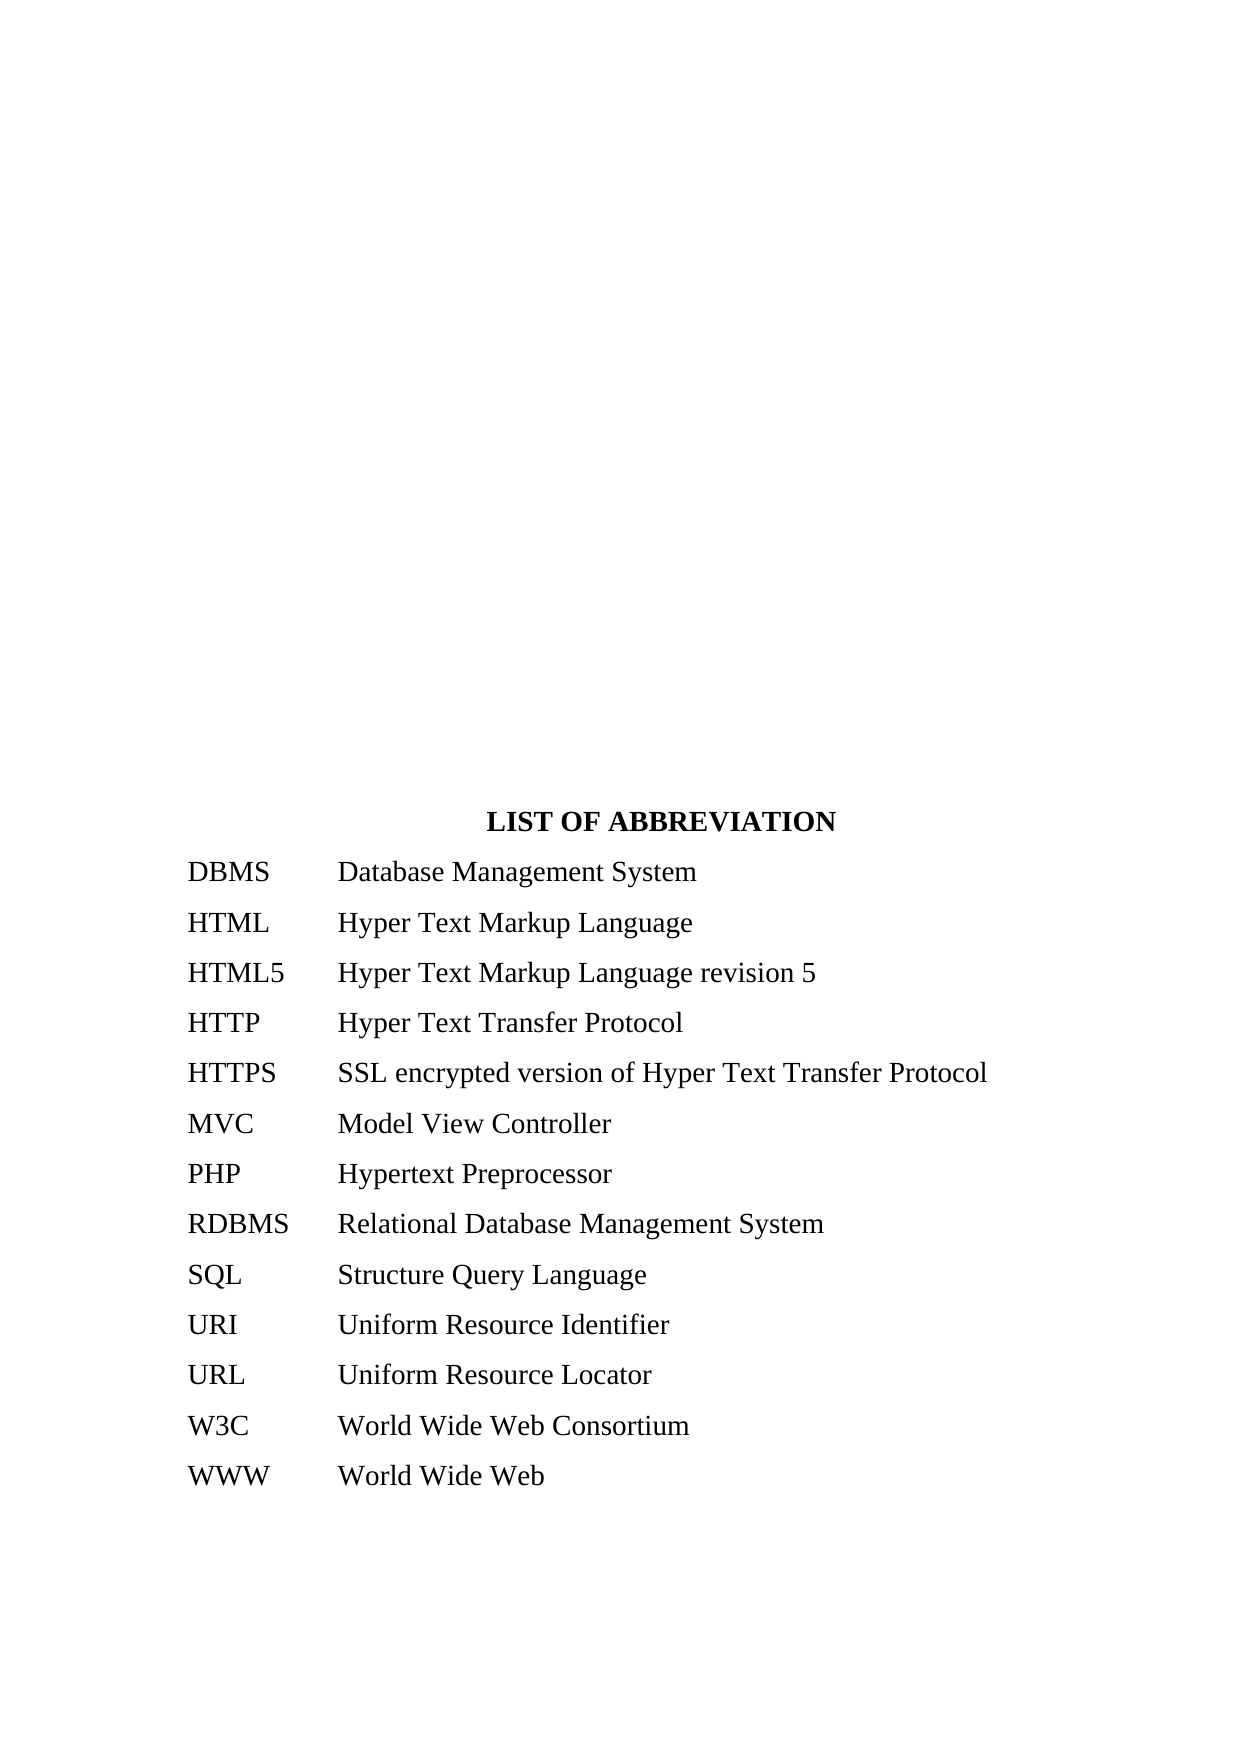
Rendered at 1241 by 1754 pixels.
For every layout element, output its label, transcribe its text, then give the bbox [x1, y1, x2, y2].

text W3C World Wide Web Consortium [187, 1408, 1135, 1441]
text HTTP Hyper Text Transfer Protocol [187, 1005, 1135, 1039]
text PHP Hypertext Preprocessor [187, 1156, 1135, 1190]
text URI Uniform Resource Identifier [187, 1307, 1135, 1341]
text HTML5 Hyper Text Markup Language revision 5 [187, 955, 1135, 988]
text DBMS Database Management System [187, 854, 1135, 888]
text URL Uniform Resource Locator [187, 1357, 1135, 1391]
text WWW World Wide Web [187, 1458, 1135, 1492]
text MVC Model View Controller [187, 1106, 1135, 1139]
subtitle LIST OF ABBREVIATION [187, 804, 1135, 838]
text HTTPS SSL encrypted version of Hyper Text Transfer Protocol [187, 1056, 1135, 1089]
text RDBMS Relational Database Management System [187, 1207, 1135, 1240]
text SQL Structure Query Language [187, 1257, 1125, 1290]
text HTML Hyper Text Markup Language [187, 905, 1125, 938]
